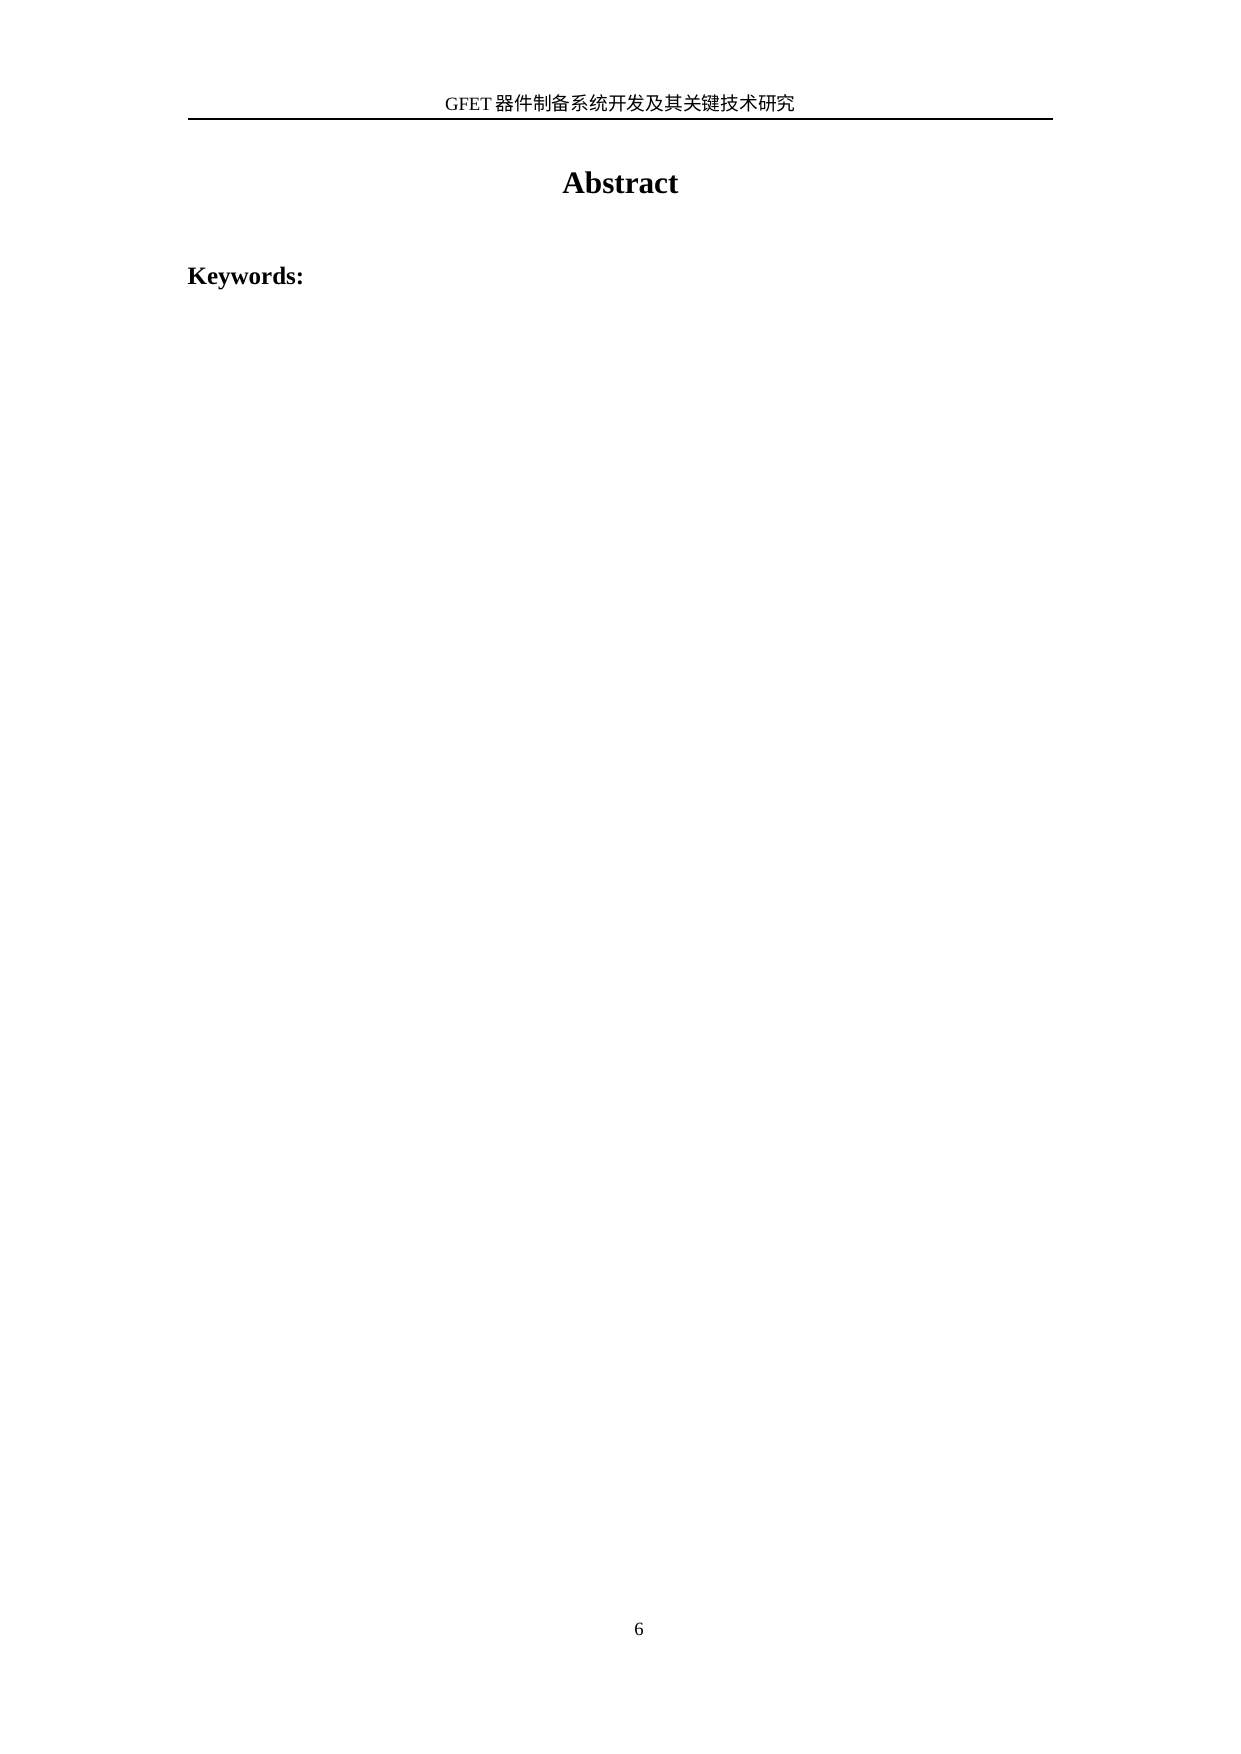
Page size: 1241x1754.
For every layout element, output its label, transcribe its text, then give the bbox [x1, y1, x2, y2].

text Keywords: [187, 261, 1053, 289]
text Abstract [187, 164, 1053, 200]
